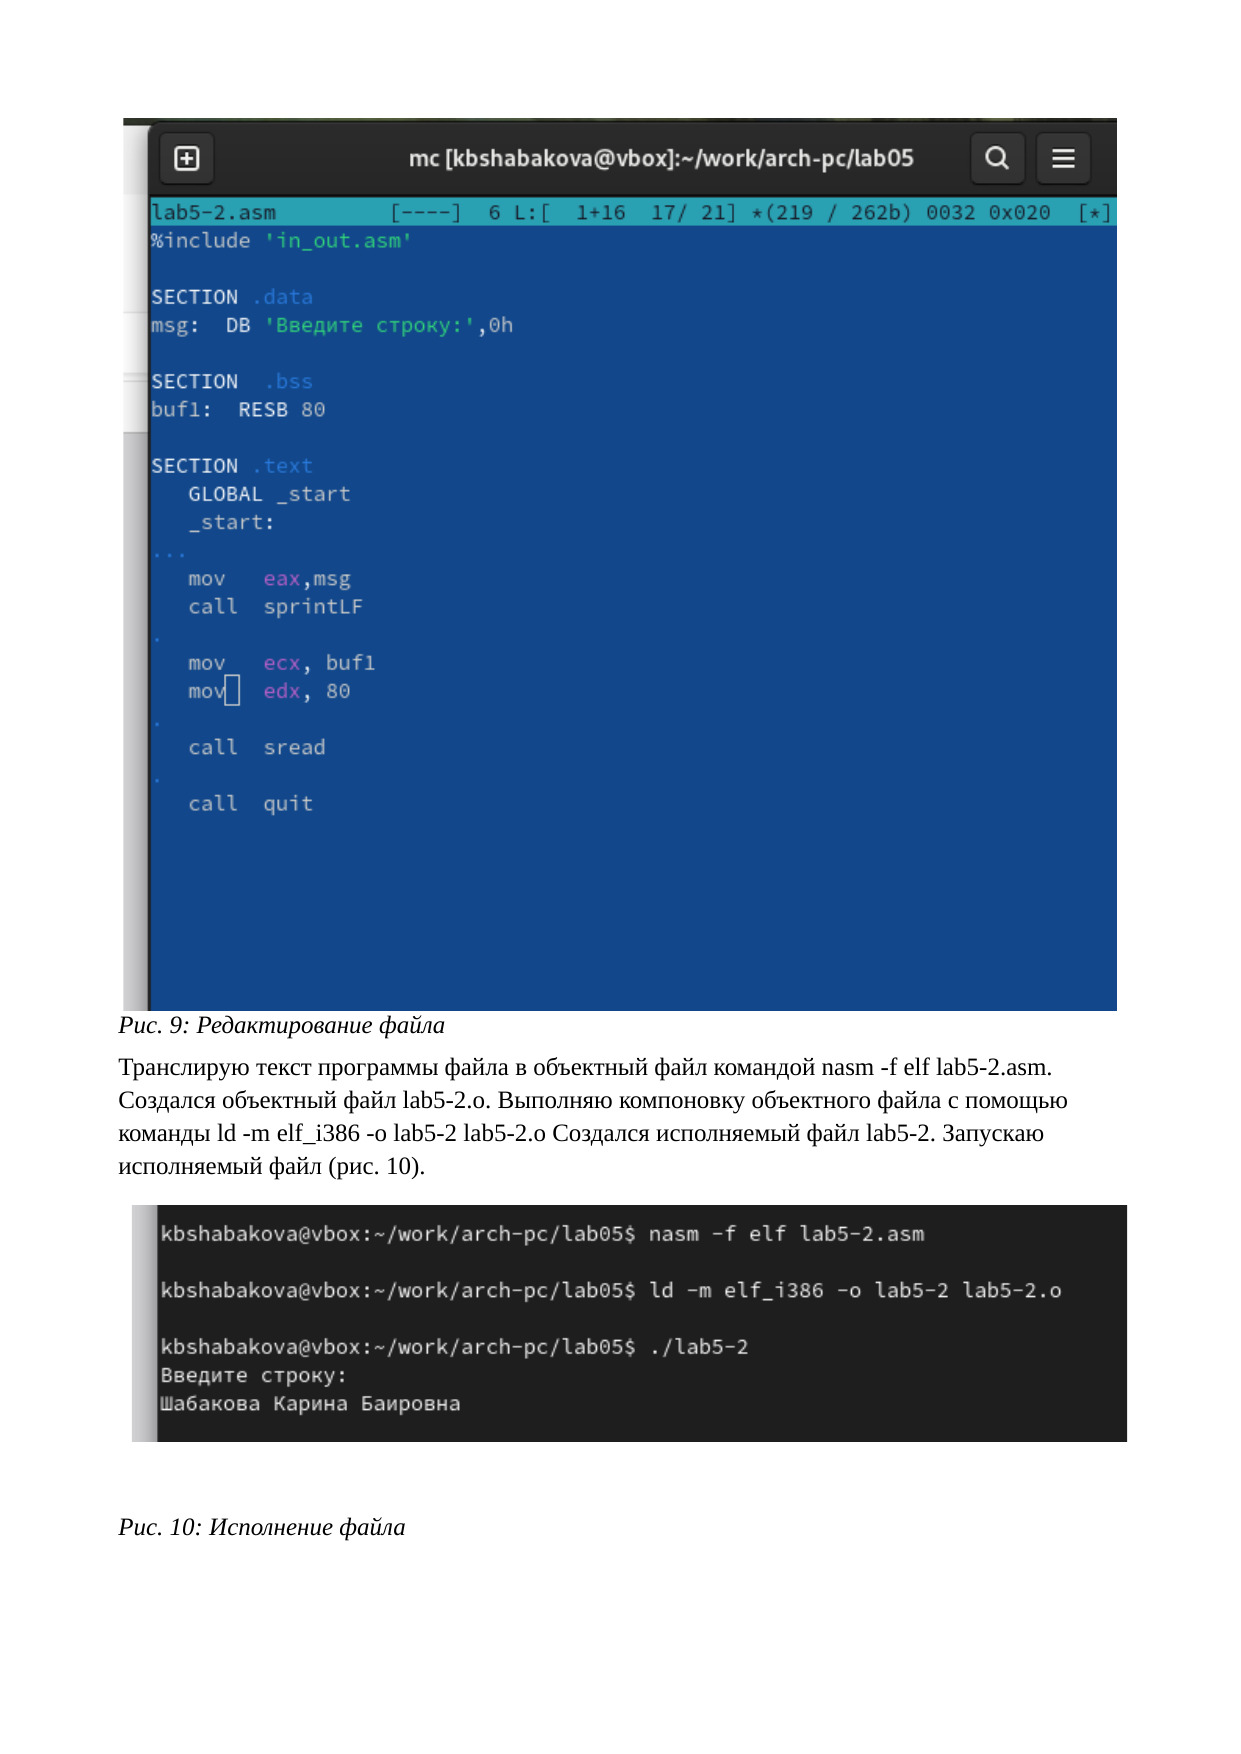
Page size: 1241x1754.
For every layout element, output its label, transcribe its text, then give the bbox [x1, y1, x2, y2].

text Транслирую текст программы файла в объектный файл командой nasm -f elf lab5-2.asm. Создался объектный файл lab5-2.o. Выполняю компоновку объектного файла с помощью команды ld -m elf_i386 -o lab5-2 lab5-2.o Создался исполняемый файл lab5-2. Запускаю исполняемый файл (рис. 10). [118, 1052, 1122, 1179]
picture [131, 1205, 1128, 1442]
picture [123, 118, 1117, 1011]
text Рис. 10: Исполнение файла [118, 1512, 1122, 1541]
